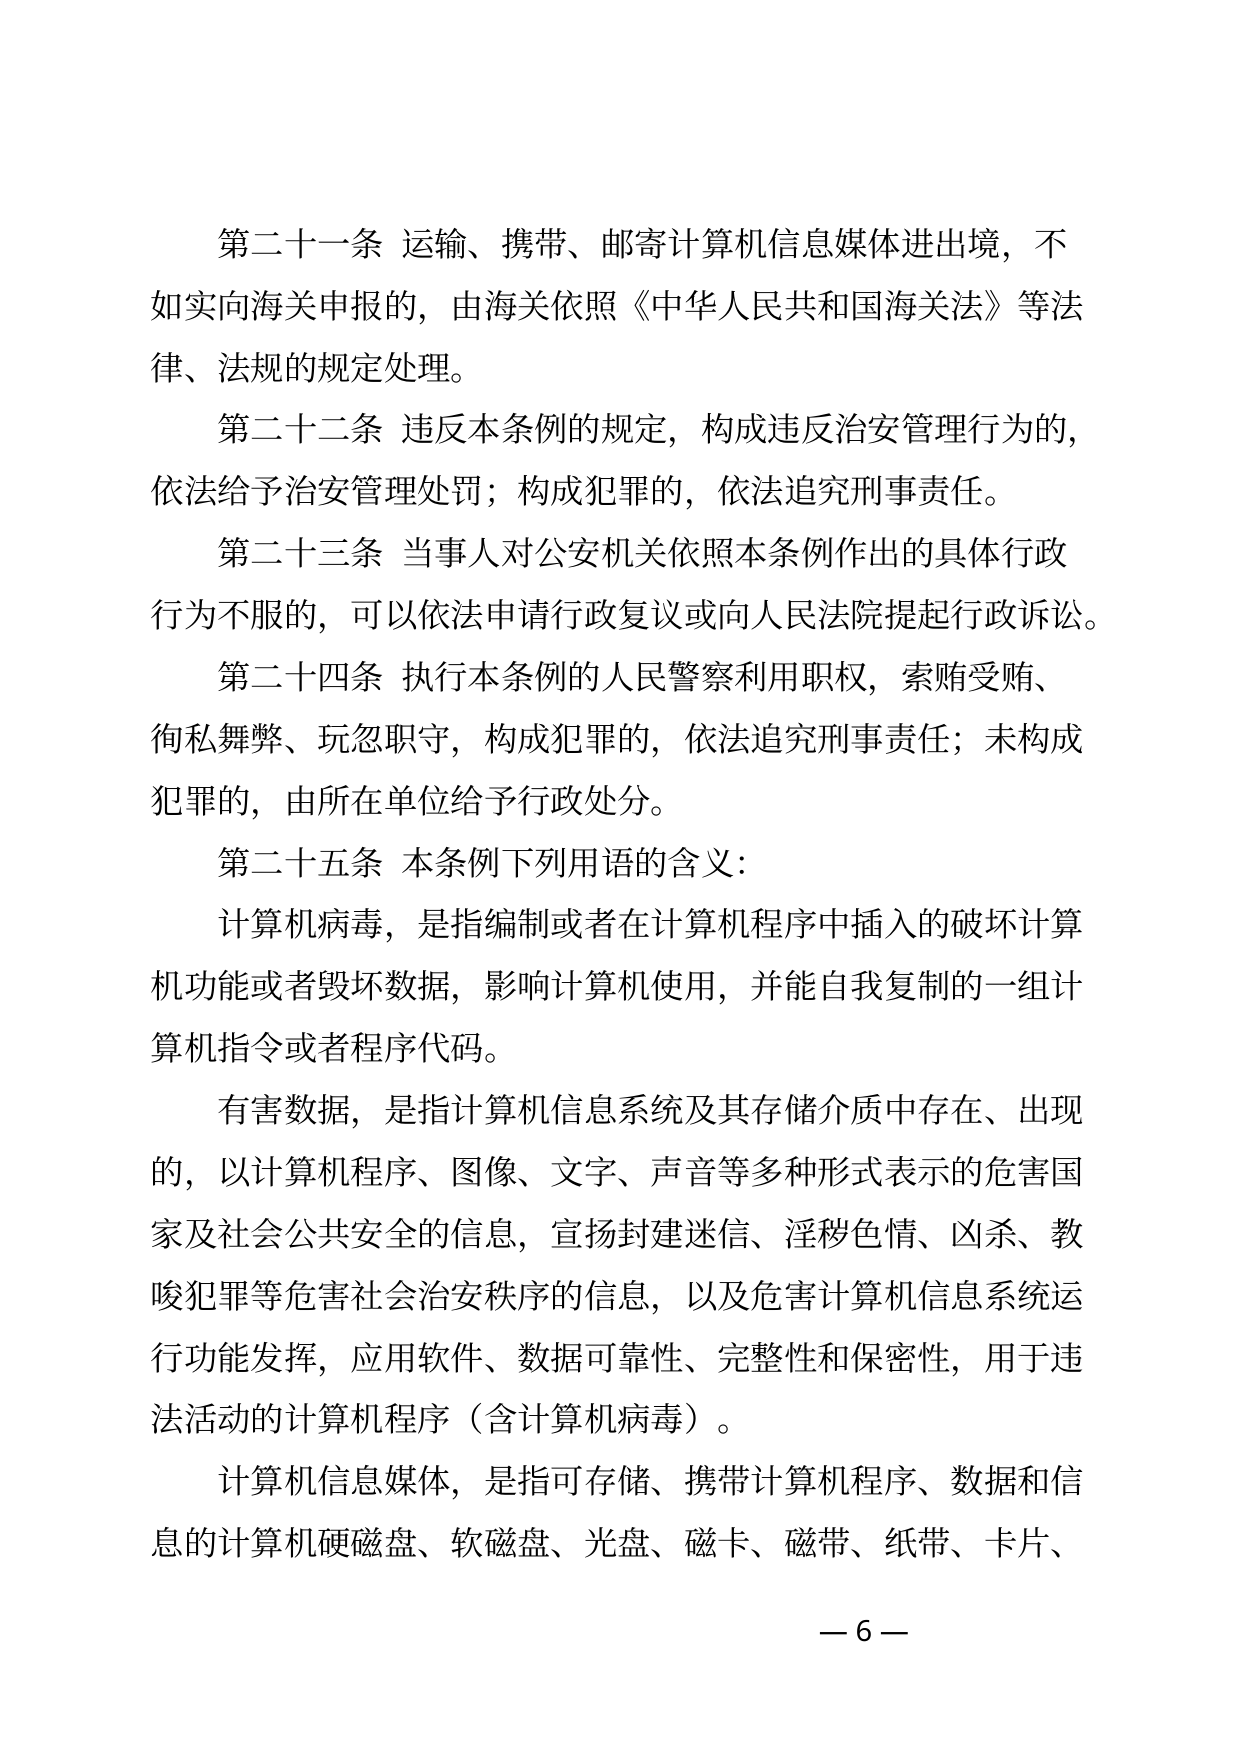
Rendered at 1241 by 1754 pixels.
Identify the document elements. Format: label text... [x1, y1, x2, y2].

text 有害数据，是指计算机信息系统及其存储介质中存在、出现的，以计算机程序、图像、文字、声音等多种形式表示的危害国家及社会公共安全的信息，宣扬封建迷信、淫秽色情、凶杀、教唆犯罪等危害社会治安秩序的信息，以及危害计算机信息系统运行功能发挥，应用软件、数据可靠性、完整性和保密性，用于违法活动的计算机程序（含计算机病毒）。 [151, 1073, 1089, 1444]
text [151, 1444, 1089, 1568]
text 第二十一条 运输、携带、邮寄计算机信息媒体进出境，不如实向海关申报的，由海关依照《中华人民共和国海关法》等法律、法规的规定处理。 [151, 207, 1089, 392]
text 计算机病毒，是指编制或者在计算机程序中插入的破坏计算机功能或者毁坏数据，影响计算机使用，并能自我复制的一组计算机指令或者程序代码。 [151, 887, 1089, 1073]
text 第二十五条 本条例下列用语的含义： [151, 825, 1089, 887]
text 第二十二条 违反本条例的规定，构成违反治安管理行为的，依法给予治安管理处罚；构成犯罪的，依法追究刑事责任。 [151, 392, 1089, 516]
text 第二十三条 当事人对公安机关依照本条例作出的具体行政行为不服的，可以依法申请行政复议或向人民法院提起行政诉讼。 [151, 516, 1089, 640]
text 第二十四条 执行本条例的人民警察利用职权，索贿受贿、徇私舞弊、玩忽职守，构成犯罪的，依法追究刑事责任；未构成犯罪的，由所在单位给予行政处分。 [151, 640, 1089, 825]
